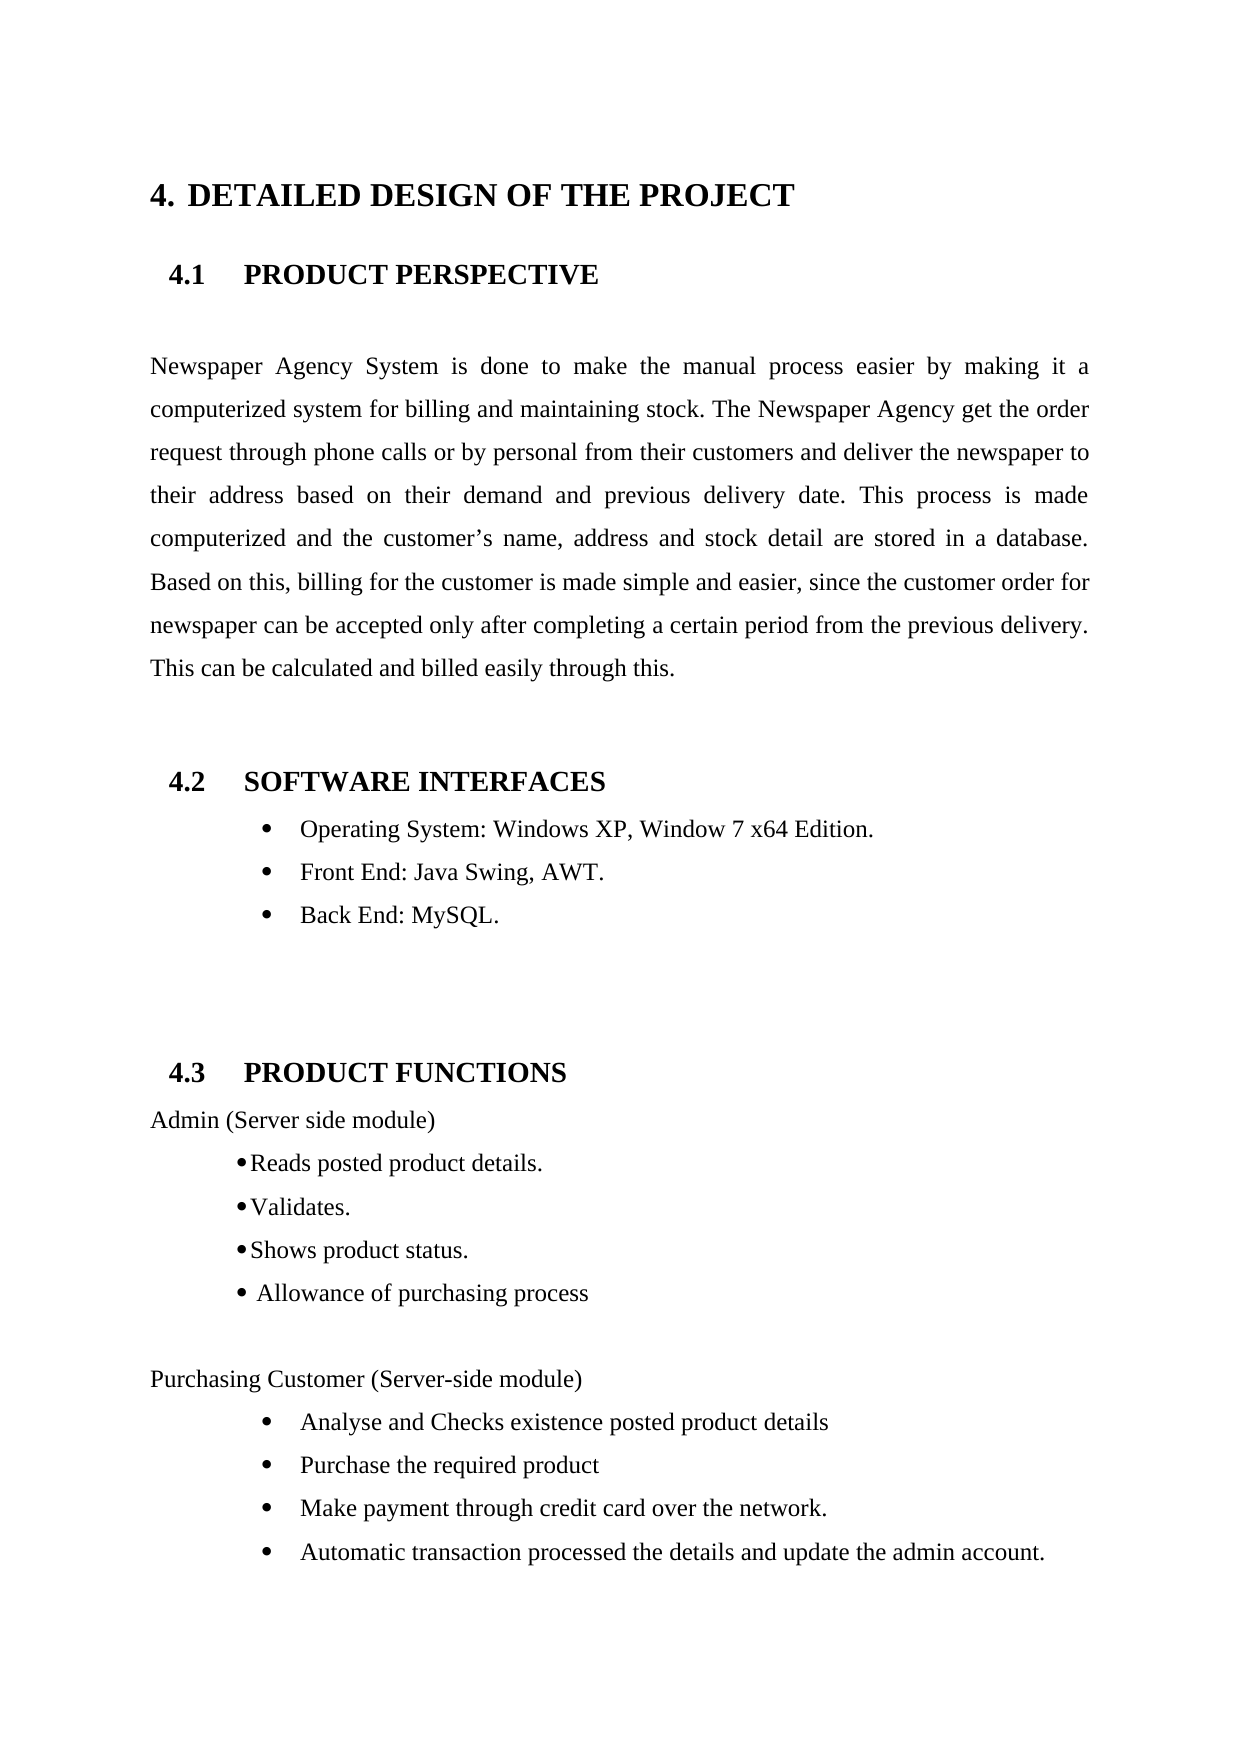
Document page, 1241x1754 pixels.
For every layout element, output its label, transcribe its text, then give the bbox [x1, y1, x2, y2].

text Purchasing Customer (Server-side module) [150, 1364, 1090, 1393]
list Allowance of purchasing process [237, 1278, 1090, 1307]
text Newspaper Agency System is done to make the manual process easier by making it a computerized system for billing and maintaining stock. The Newspaper Agency get the order request through phone calls or by personal from their customers and deliver the newspaper to their address based on their demand and previous delivery date. This process is made computerized and the customer’s name, address and stock detail are stored in a database. Based on this, billing for the customer is made simple and easier, since the customer order for newspaper can be accepted only after completing a certain period from the previous delivery. This can be calculated and billed easily through this. [150, 351, 1090, 682]
list Operating System: Windows XP, Window 7 x64 Edition. [262, 814, 1090, 843]
list Purchase the required product [262, 1450, 1090, 1479]
list Shows product status. [237, 1235, 1090, 1263]
text Admin (Server side module) [150, 1105, 1090, 1134]
list Reads posted product details. [237, 1148, 1090, 1177]
list Back End: MySQL. [262, 901, 1090, 929]
subtitle PRODUCT PERSPECTIVE [169, 257, 1090, 291]
subtitle Detailed Design of The Project [150, 175, 1090, 213]
list Make payment through credit card over the network. [262, 1493, 1090, 1522]
list Validates. [237, 1192, 1090, 1220]
list Front End: Java Swing, AWT. [262, 857, 1090, 886]
list Analyse and Checks existence posted product details [262, 1407, 1090, 1436]
subtitle PRODUCT FUNCTIONS [169, 1055, 1090, 1088]
list Automatic transaction processed the details and update the admin account. [262, 1537, 1090, 1565]
subtitle SOFTWARE INTERFACES [169, 764, 1090, 798]
